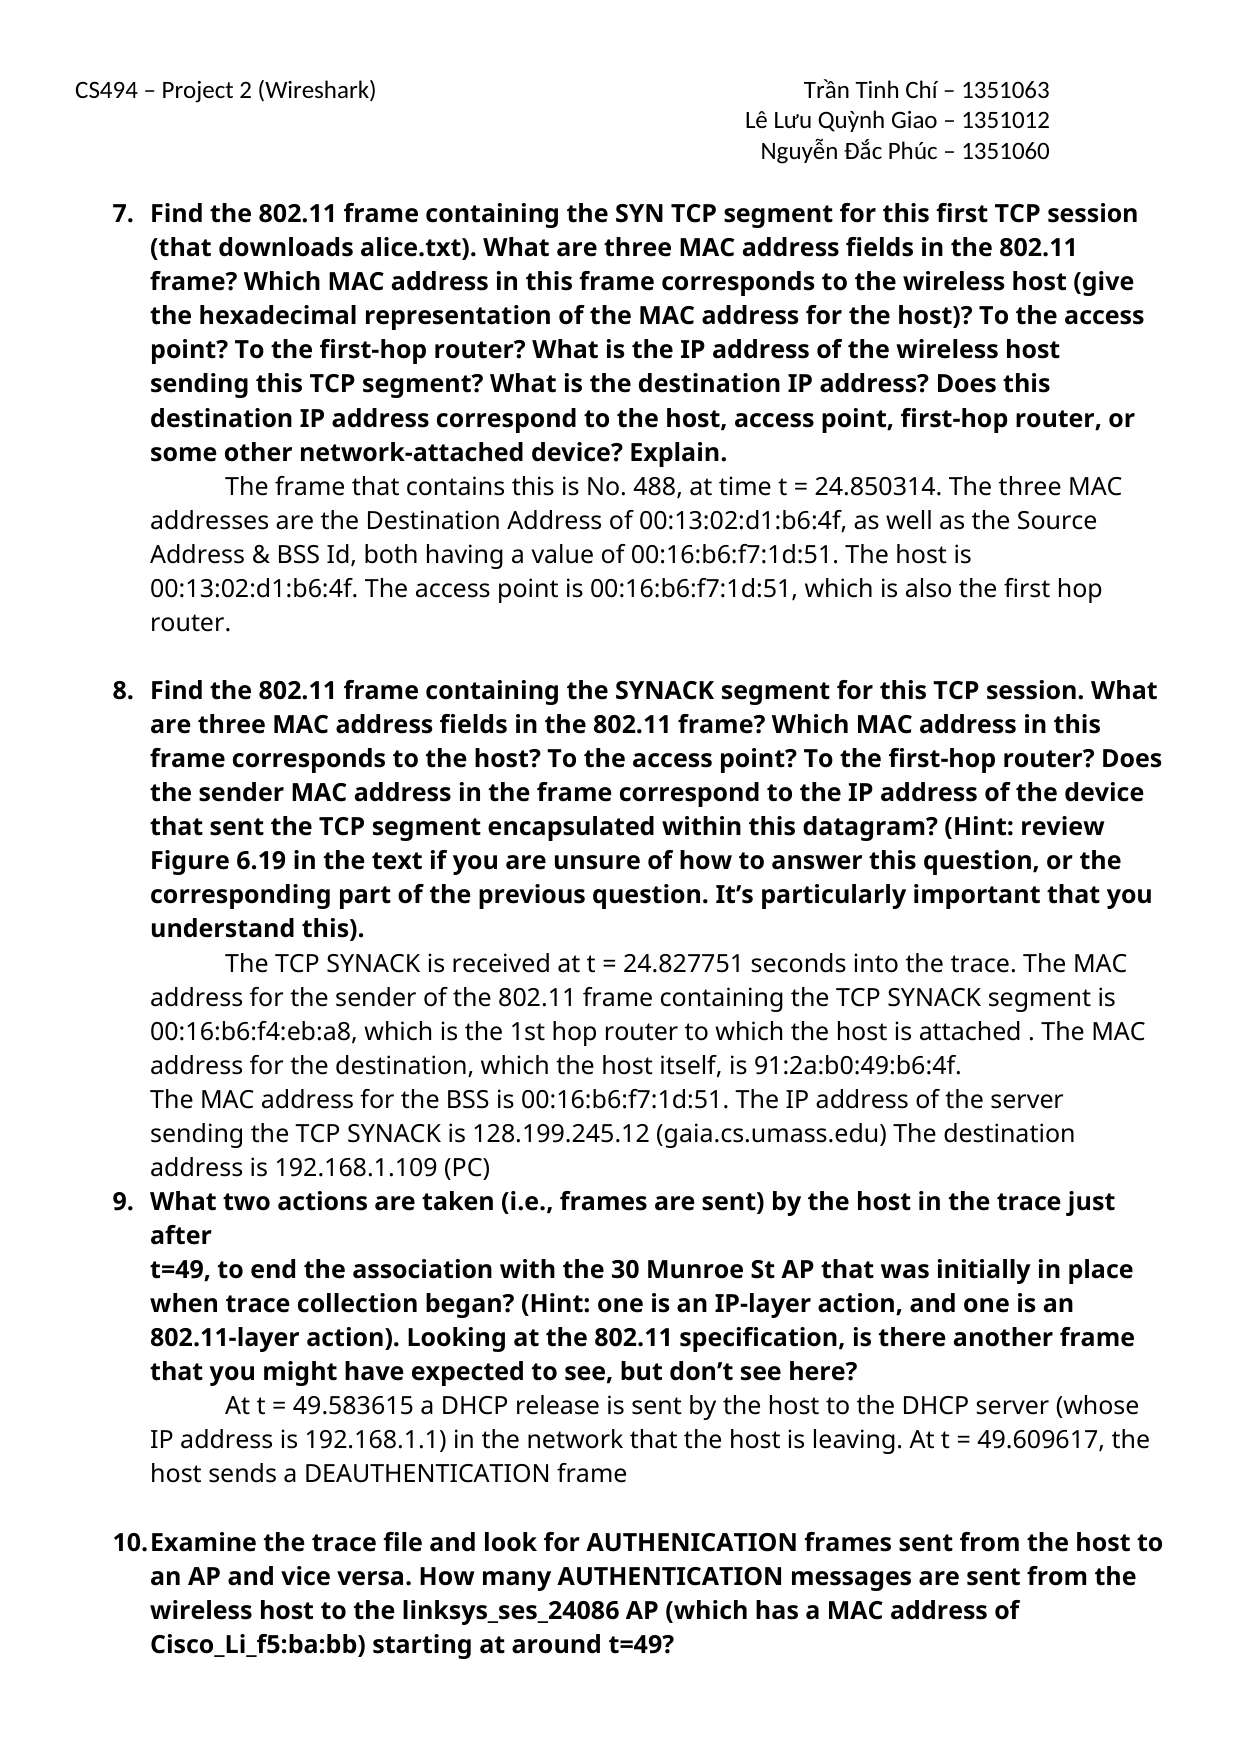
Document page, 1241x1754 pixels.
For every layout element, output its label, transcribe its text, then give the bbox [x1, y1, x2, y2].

list The frame that contains this is No. 488, at time t = 24.850314. The three MAC addresses are the Destination Address of 00:13:02:d1:b6:4f, as well as the Source Address & BSS Id, both having a value of 00:16:b6:f7:1d:51. The host is 00:13:02:d1:b6:4f. The access point is 00:16:b6:f7:1d:51, which is also the first hop router. [150, 468, 1165, 639]
list The TCP SYNACK is received at t = 24.827751 seconds into the trace. The MAC address for the sender of the 802.11 frame containing the TCP SYNACK segment is 00:16:b6:f4:eb:a8, which is the 1st hop router to which the host is attached . The MAC address for the destination, which the host itself, is 91:2a:b0:49:b6:4f. [150, 945, 1165, 1081]
list The MAC address for the BSS is 00:16:b6:f7:1d:51. The IP address of the server sending the TCP SYNACK is 128.199.245.12 (gaia.cs.umass.edu) The destination address is 192.168.1.109 (PC) [150, 1081, 1165, 1184]
list Examine the trace file and look for AUTHENICATION frames sent from the host to an AP and vice versa. How many AUTHENTICATION messages are sent from the wireless host to the linksys_ses_24086 AP (which has a MAC address of Cisco_Li_f5:ba:bb) starting at around t=49? [112, 1524, 1165, 1661]
list Find the 802.11 frame containing the SYN TCP segment for this first TCP session (that downloads alice.txt). What are three MAC address fields in the 802.11 frame? Which MAC address in this frame corresponds to the wireless host (give the hexadecimal representation of the MAC address for the host)? To the access point? To the first-hop router? What is the IP address of the wireless host sending this TCP segment? What is the destination IP address? Does this destination IP address correspond to the host, access point, first-hop router, or some other network-attached device? Explain. [112, 196, 1165, 468]
list What two actions are taken (i.e., frames are sent) by the host in the trace just after t=49, to end the association with the 30 Munroe St AP that was initially in place when trace collection began? (Hint: one is an IP-layer action, and one is an 802.11-layer action). Looking at the 802.11 specification, is there another frame that you might have expected to see, but don’t see here? [112, 1184, 1165, 1388]
list Find the 802.11 frame containing the SYNACK segment for this TCP session. What are three MAC address fields in the 802.11 frame? Which MAC address in this frame corresponds to the host? To the access point? To the first-hop router? Does the sender MAC address in the frame correspond to the IP address of the device that sent the TCP segment encapsulated within this datagram? (Hint: review Figure 6.19 in the text if you are unsure of how to answer this question, or the corresponding part of the previous question. It’s particularly important that you understand this). [112, 673, 1165, 945]
list At t = 49.583615 a DHCP release is sent by the host to the DHCP server (whose IP address is 192.168.1.1) in the network that the host is leaving. At t = 49.609617, the host sends a DEAUTHENTICATION frame [150, 1388, 1165, 1490]
